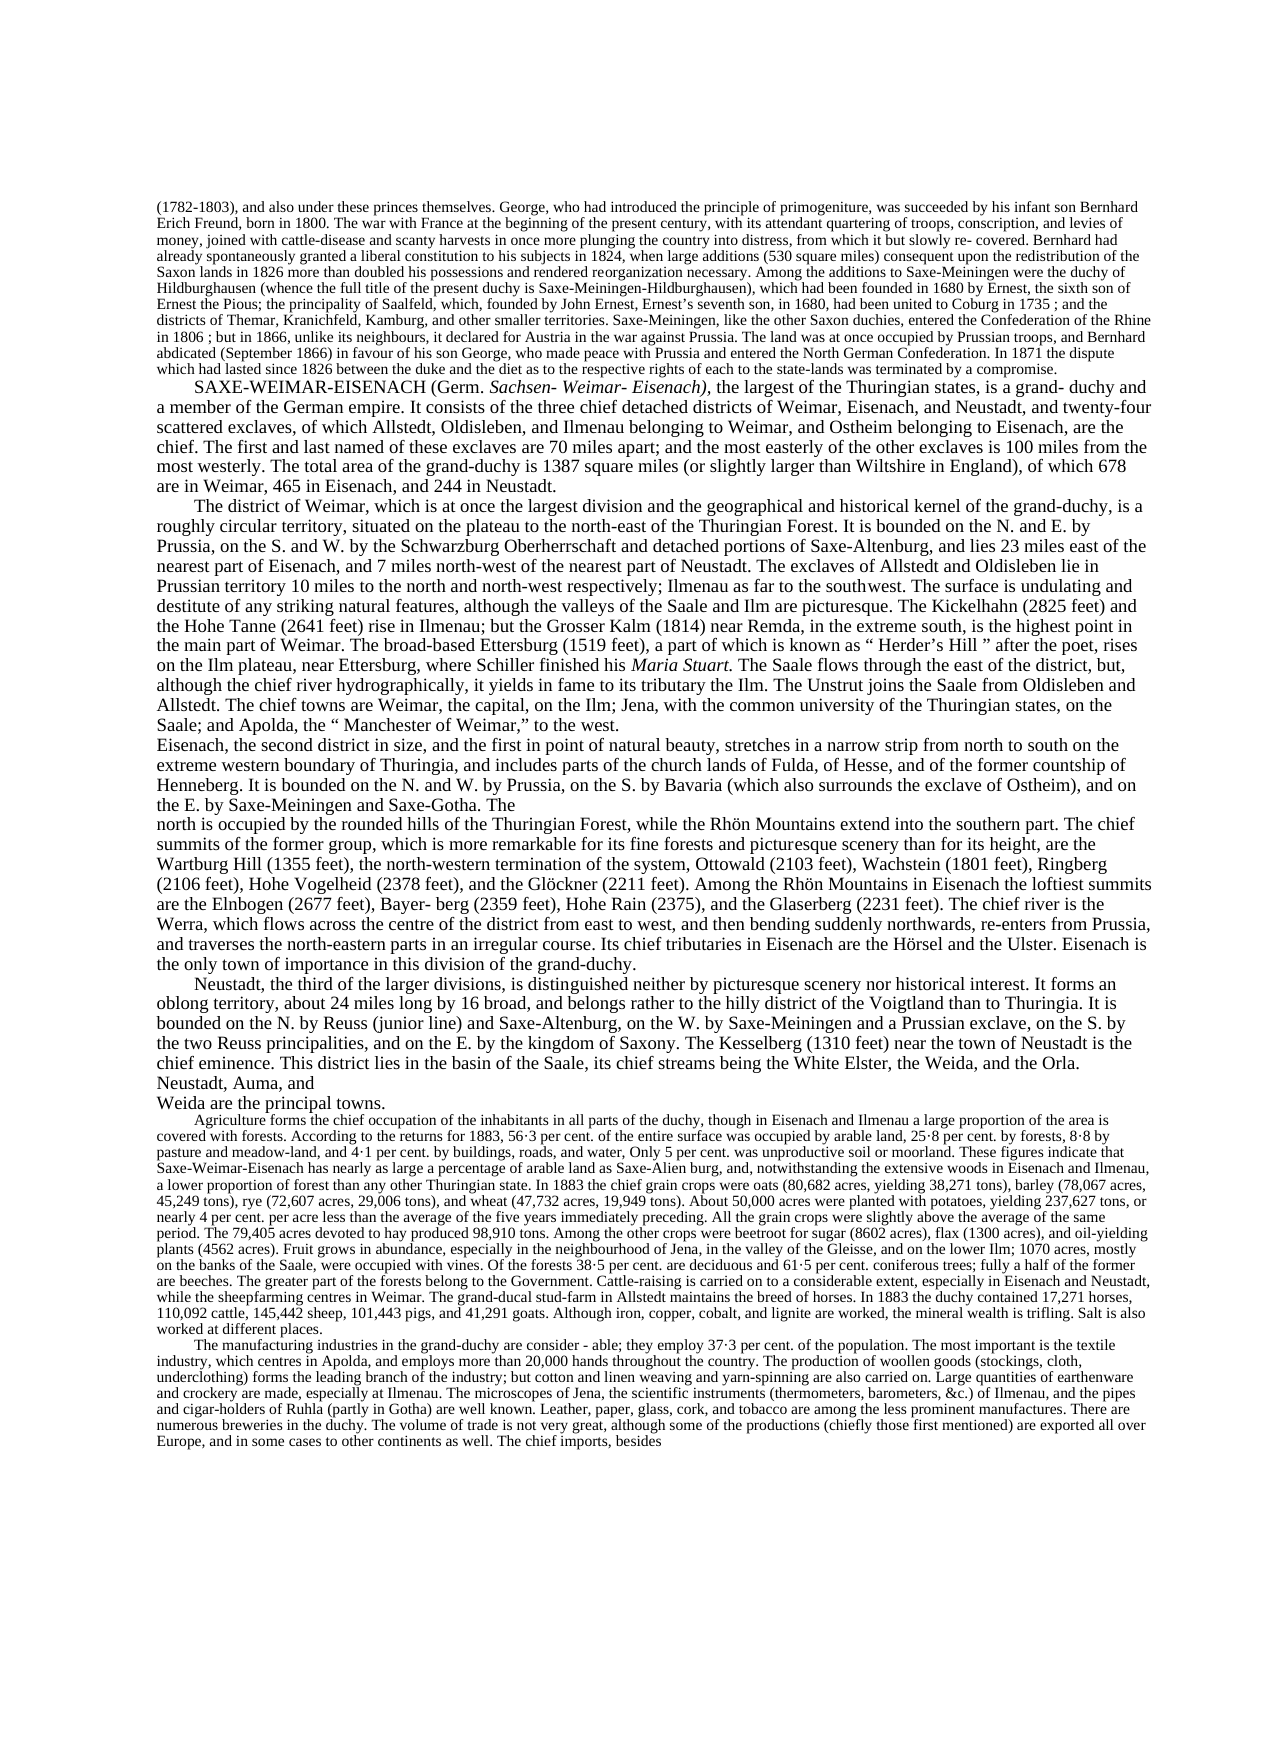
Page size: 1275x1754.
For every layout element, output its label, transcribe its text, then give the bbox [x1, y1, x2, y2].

text The district of Weimar, which is at once the largest division and the geographical and historical kernel of the grand-duchy, is a roughly circular territory, situated on the plateau to the north-east of the Thuringian Forest. It is bounded on the N. and E. by Prussia, on the S. and W. by the Schwarzburg Oberherrschaft and detached portions of Saxe-Altenburg, and lies 23 miles east of the nearest part of Eisenach, and 7 miles north-west of the nearest part of Neustadt. The exclaves of Allstedt and Oldisleben lie in Prussian territory 10 miles to the north and north-west respectively; Ilmenau as far to the southwest. The surface is undulating and destitute of any striking natural features, although the valleys of the Saale and Ilm are picturesque. The Kickelhahn (2825 feet) and the Hohe Tanne (2641 feet) rise in Ilmenau; but the Grosser Kalm (1814) near Remda, in the extreme south, is the highest point in the main part of Weimar. The broad-based Ettersburg (1519 feet), a part of which is known as “ Herder’s Hill ” after the poet, rises on the Ilm plateau, near Ettersburg, where Schiller finished his Maria Stuart. The Saale flows through the east of the district, but, although the chief river hydrographically, it yields in fame to its tributary the Ilm. The Unstrut joins the Saale from Oldisleben and Allstedt. The chief towns are Weimar, the capital, on the Ilm; Jena, with the common university of the Thuringian states, on the Saale; and Apolda, the “ Manchester of Weimar,” to the west. [156, 497, 1153, 736]
text (1782-1803), and also under these princes themselves. George, who had introduced the principle of primogeniture, was succeeded by his infant son Bernhard Erich Freund, born in 1800. The war with France at the beginning of the present century, with its attendant quartering of troops, conscription, and levies of money, joined with cattle-disease and scanty harvests in once more plunging the country into distress, from which it but slowly re- covered. Bernhard had already spontaneously granted a liberal constitution to his subjects in 1824, when large additions (530 square miles) consequent upon the redistribution of the Saxon lands in 1826 more than doubled his possessions and rendered reorganization necessary. Among the additions to Saxe-Meiningen were the duchy of Hildburghausen (whence the full title of the present duchy is Saxe-Meiningen-Hildburghausen), which had been founded in 1680 by Ernest, the sixth son of Ernest the Pious; the principality of Saalfeld, which, founded by John Ernest, Ernest’s seventh son, in 1680, had been united to Coburg in 1735 ; and the districts of Themar, Kranichfeld, Kamburg, and other smaller territories. Saxe-Meiningen, like the other Saxon duchies, entered the Confederation of the Rhine in 1806 ; but in 1866, unlike its neighbours, it declared for Austria in the war against Prussia. The land was at once occupied by Prussian troops, and Bernhard abdicated (September 1866) in favour of his son George, who made peace with Prussia and entered the North German Confederation. In 1871 the dispute which had lasted since 1826 between the duke and the diet as to the respective rights of each to the state-lands was terminated by a compromise. [156, 200, 1153, 378]
text The manufacturing industries in the grand-duchy are consider - able; they employ 37·3 per cent. of the population. The most important is the textile industry, which centres in Apolda, and employs more than 20,000 hands throughout the country. The production of woollen goods (stockings, cloth, underclothing) forms the leading branch of the industry; but cotton and linen weaving and yarn-spinning are also carried on. Large quantities of earthenware and crockery are made, especially at Ilmenau. The microscopes of Jena, the scientific instruments (thermometers, barometers, &c.) of Ilmenau, and the pipes and cigar-holders of Ruhla (partly in Gotha) are well known. Leather, paper, glass, cork, and tobacco are among the less prominent manufactures. There are numerous breweries in the duchy. The volume of trade is not very great, although some of the productions (chiefly those first mentioned) are exported all over Europe, and in some cases to other continents as well. The chief imports, besides [156, 1338, 1153, 1450]
text north is occupied by the rounded hills of the Thuringian Forest, while the Rhön Mountains extend into the southern part. The chief summits of the former group, which is more remarkable for its fine forests and picturesque scenery than for its height, are the Wartburg Hill (1355 feet), the north-western termination of the system, Ottowald (2103 feet), Wachstein (1801 feet), Ringberg (2106 feet), Hohe Vogelheid (2378 feet), and the Glöckner (2211 feet). Among the Rhön Mountains in Eisenach the loftiest summits are the Elnbogen (2677 feet), Bayer- berg (2359 feet), Hohe Rain (2375), and the Glaserberg (2231 feet). The chief river is the Werra, which flows across the centre of the district from east to west, and then bending suddenly northwards, re-enters from Prussia, and traverses the north-eastern parts in an irregular course. Its chief tributaries in Eisenach are the Hörsel and the Ulster. Eisenach is the only town of importance in this division of the grand-duchy. [156, 815, 1153, 974]
text SAXE-WEIMAR-EISENACH (Germ. Sachsen- Weimar- Eisenach), the largest of the Thuringian states, is a grand- duchy and a member of the German empire. It consists of the three chief detached districts of Weimar, Eisenach, and Neustadt, and twenty-four scattered exclaves, of which Allstedt, Oldisleben, and Ilmenau belonging to Weimar, and Ostheim belonging to Eisenach, are the chief. The first and last named of these exclaves are 70 miles apart; and the most easterly of the other exclaves is 100 miles from the most westerly. The total area of the grand-duchy is 1387 square miles (or slightly larger than Wiltshire in England), of which 678 are in Weimar, 465 in Eisenach, and 244 in Neustadt. [156, 378, 1153, 497]
text Weida are the principal towns. [156, 1093, 1153, 1113]
text Neustadt, the third of the larger divisions, is distinguished neither by picturesque scenery nor historical interest. It forms an oblong territory, about 24 miles long by 16 broad, and belongs rather to the hilly district of the Voigtland than to Thuringia. It is bounded on the N. by Reuss (junior line) and Saxe-Altenburg, on the W. by Saxe-Meiningen and a Prussian exclave, on the S. by the two Reuss principalities, and on the E. by the kingdom of Saxony. The Kesselberg (1310 feet) near the town of Neustadt is the chief eminence. This district lies in the basin of the Saale, its chief streams being the White Elster, the Weida, and the Orla. Neustadt, Auma, and [156, 974, 1153, 1093]
text Eisenach, the second district in size, and the first in point of natural beauty, stretches in a narrow strip from north to south on the extreme western boundary of Thuringia, and includes parts of the church lands of Fulda, of Hesse, and of the former countship of Henneberg. It is bounded on the N. and W. by Prussia, on the S. by Bavaria (which also surrounds the exclave of Ostheim), and on the E. by Saxe-Meiningen and Saxe-Gotha. The [156, 736, 1153, 815]
text Agriculture forms the chief occupation of the inhabitants in all parts of the duchy, though in Eisenach and Ilmenau a large proportion of the area is covered with forests. According to the returns for 1883, 56·3 per cent. of the entire surface was occupied by arable land, 25·8 per cent. by forests, 8·8 by pasture and meadow-land, and 4·1 per cent. by buildings, roads, and water, Only 5 per cent. was unproductive soil or moorland. These figures indicate that Saxe-Weimar-Eisenach has nearly as large a percentage of arable land as Saxe-Alien burg, and, notwithstanding the extensive woods in Eisenach and Ilmenau, a lower proportion of forest than any other Thuringian state. In 1883 the chief grain crops were oats (80,682 acres, yielding 38,271 tons), barley (78,067 acres, 45,249 tons), rye (72,607 acres, 29,006 tons), and wheat (47,732 acres, 19,949 tons). About 50,000 acres were planted with potatoes, yielding 237,627 tons, or nearly 4 per cent. per acre less than the average of the five years immediately preceding. All the grain crops were slightly above the average of the same period. The 79,405 acres devoted to hay produced 98,910 tons. Among the other crops were beetroot for sugar (8602 acres), flax (1300 acres), and oil-yielding plants (4562 acres). Fruit grows in abundance, especially in the neighbourhood of Jena, in the valley of the Gleisse, and on the lower Ilm; 1070 acres, mostly on the banks of the Saale, were occupied with vines. Of the forests 38·5 per cent. are deciduous and 61·5 per cent. coniferous trees; fully a half of the former are beeches. The greater part of the forests belong to the Government. Cattle-raising is carried on to a considerable extent, especially in Eisenach and Neustadt, while the sheepfarming centres in Weimar. The grand-ducal stud-farm in Allstedt maintains the breed of horses. In 1883 the duchy contained 17,271 horses, 110,092 cattle, 145,442 sheep, 101,443 pigs, and 41,291 goats. Although iron, copper, cobalt, and lignite are worked, the mineral wealth is trifling. Salt is also worked at different places. [156, 1113, 1153, 1338]
